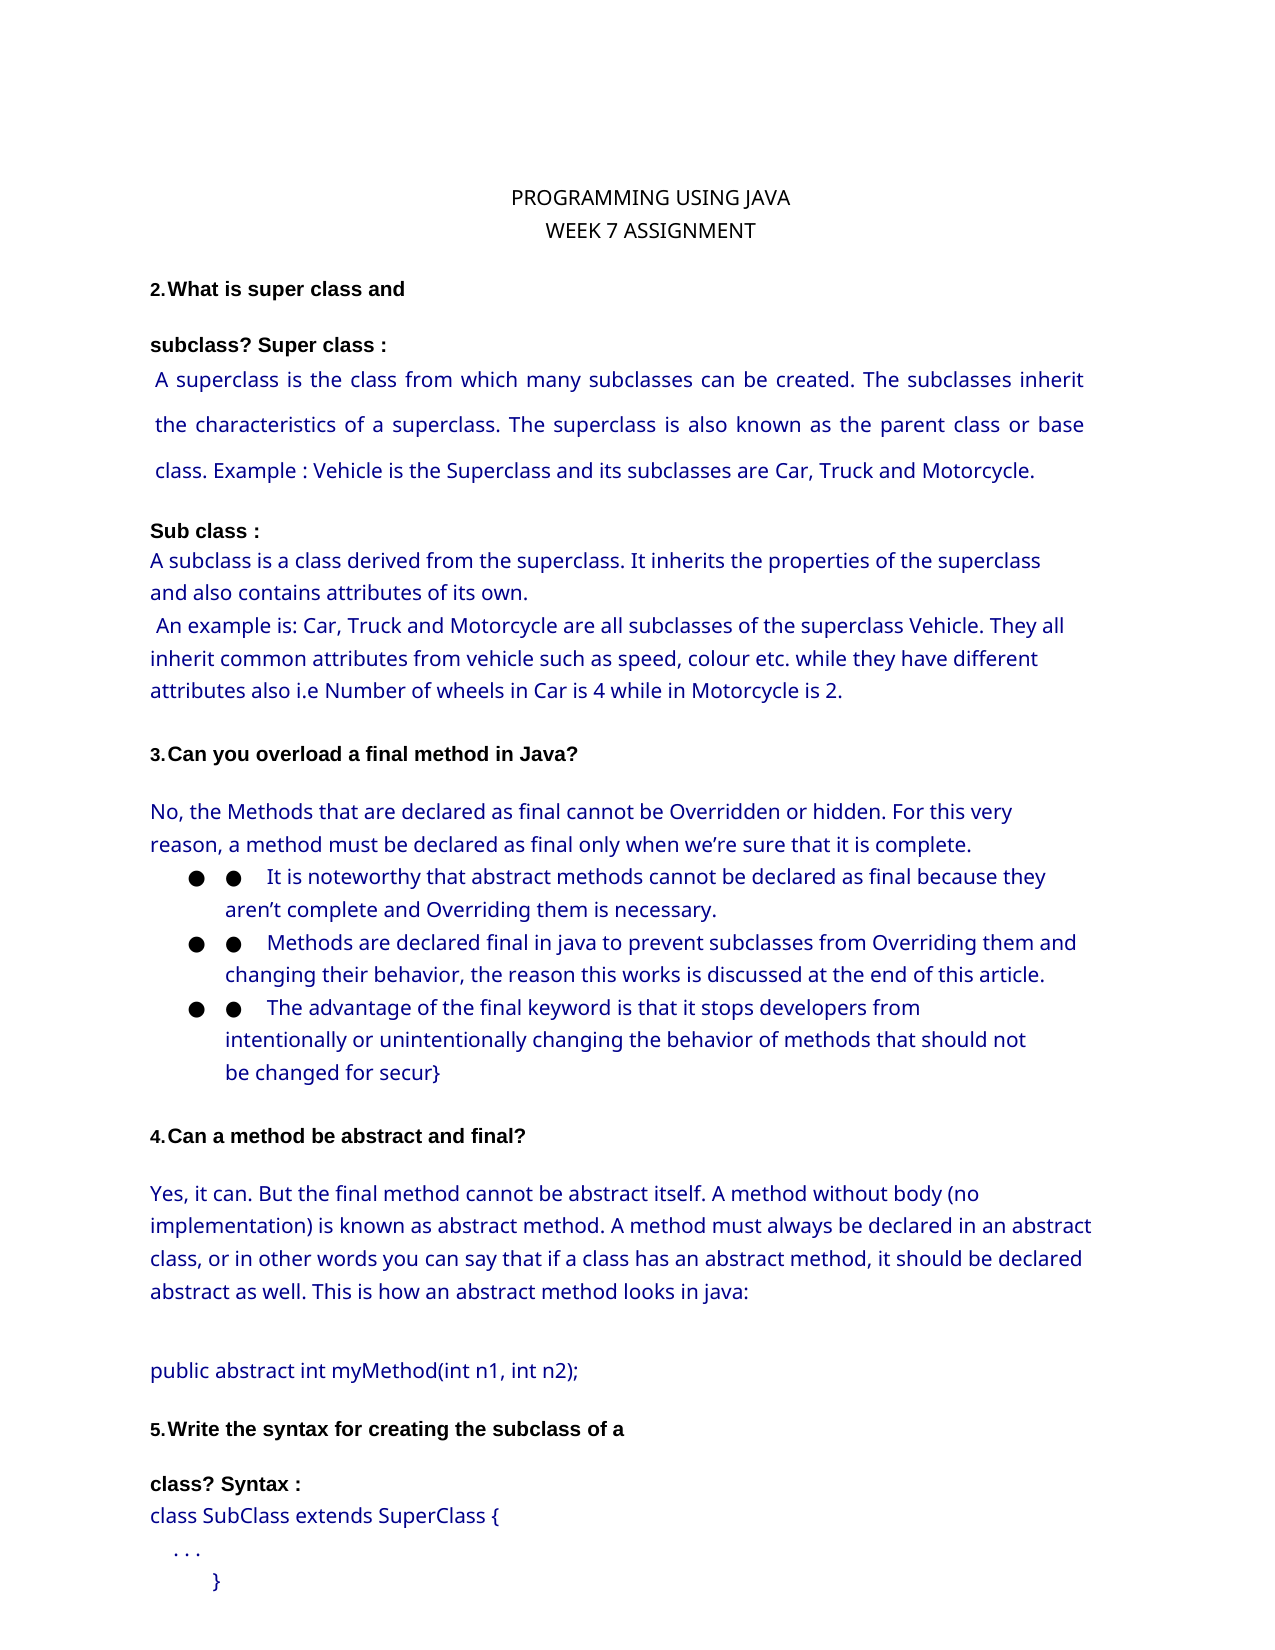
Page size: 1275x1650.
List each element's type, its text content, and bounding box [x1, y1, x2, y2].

text A subclass is a class derived from the superclass. It inherits the properties of the superclass and also contains attributes of its own. [150, 546, 1083, 607]
subtitle Can a method be abstract and final? [150, 1124, 1131, 1148]
text Yes, it can. But the final method cannot be abstract itself. A method without body (no implementation) is known as abstract method. A method must always be declared in an abstract class, or in other words you can say that if a class has an abstract method, it should be declared abstract as well. This is how an abstract method looks in java: [150, 1179, 1121, 1305]
subtitle What is super class and subclass? Super class : [150, 252, 512, 363]
text A superclass is the class from which many subclasses can be created. The subclasses inherit the characteristics of a superclass. The superclass is also known as the parent class or base class. Example : Vehicle is the Superclass and its subclasses are Car, Truck and Motorcycle. [155, 365, 1086, 484]
text . . . [173, 1534, 1131, 1562]
list ● Methods are declared final in java to prevent subclasses from Overriding them and changing their behavior, the reason this works is discussed at the end of this article. [187, 928, 1118, 989]
subtitle Can you overload a final method in Java? [150, 742, 1131, 766]
text PROGRAMMING USING JAVA WEEK 7 ASSIGNMENT [504, 183, 797, 244]
subtitle Sub class : [150, 518, 1131, 542]
text } [212, 1566, 1131, 1595]
list ● It is noteworthy that abstract methods cannot be declared as final because they aren’t complete and Overriding them is necessary. [187, 862, 1056, 923]
list ● The advantage of the final keyword is that it stops developers from intentionally or unintentionally changing the behavior of methods that should not be changed for secur} [187, 993, 1029, 1087]
text An example is: Car, Truck and Motorcycle are all subclasses of the superclass Vehicle. They all inherit common attributes from vehicle such as speed, colour etc. while they have different attributes also i.e Number of wheels in Car is 4 while in Motorcycle is 2. [150, 611, 1101, 705]
text class SubClass extends SuperClass { [150, 1501, 1131, 1529]
text No, the Methods that are declared as final cannot be Overridden or hidden. For this very reason, a method must be declared as final only when we’re sure that it is complete. [150, 797, 1057, 858]
subtitle Write the syntax for creating the subclass of a class? Syntax : [150, 1386, 694, 1496]
text public abstract int myMethod(int n1, int n2); [150, 1357, 1131, 1385]
